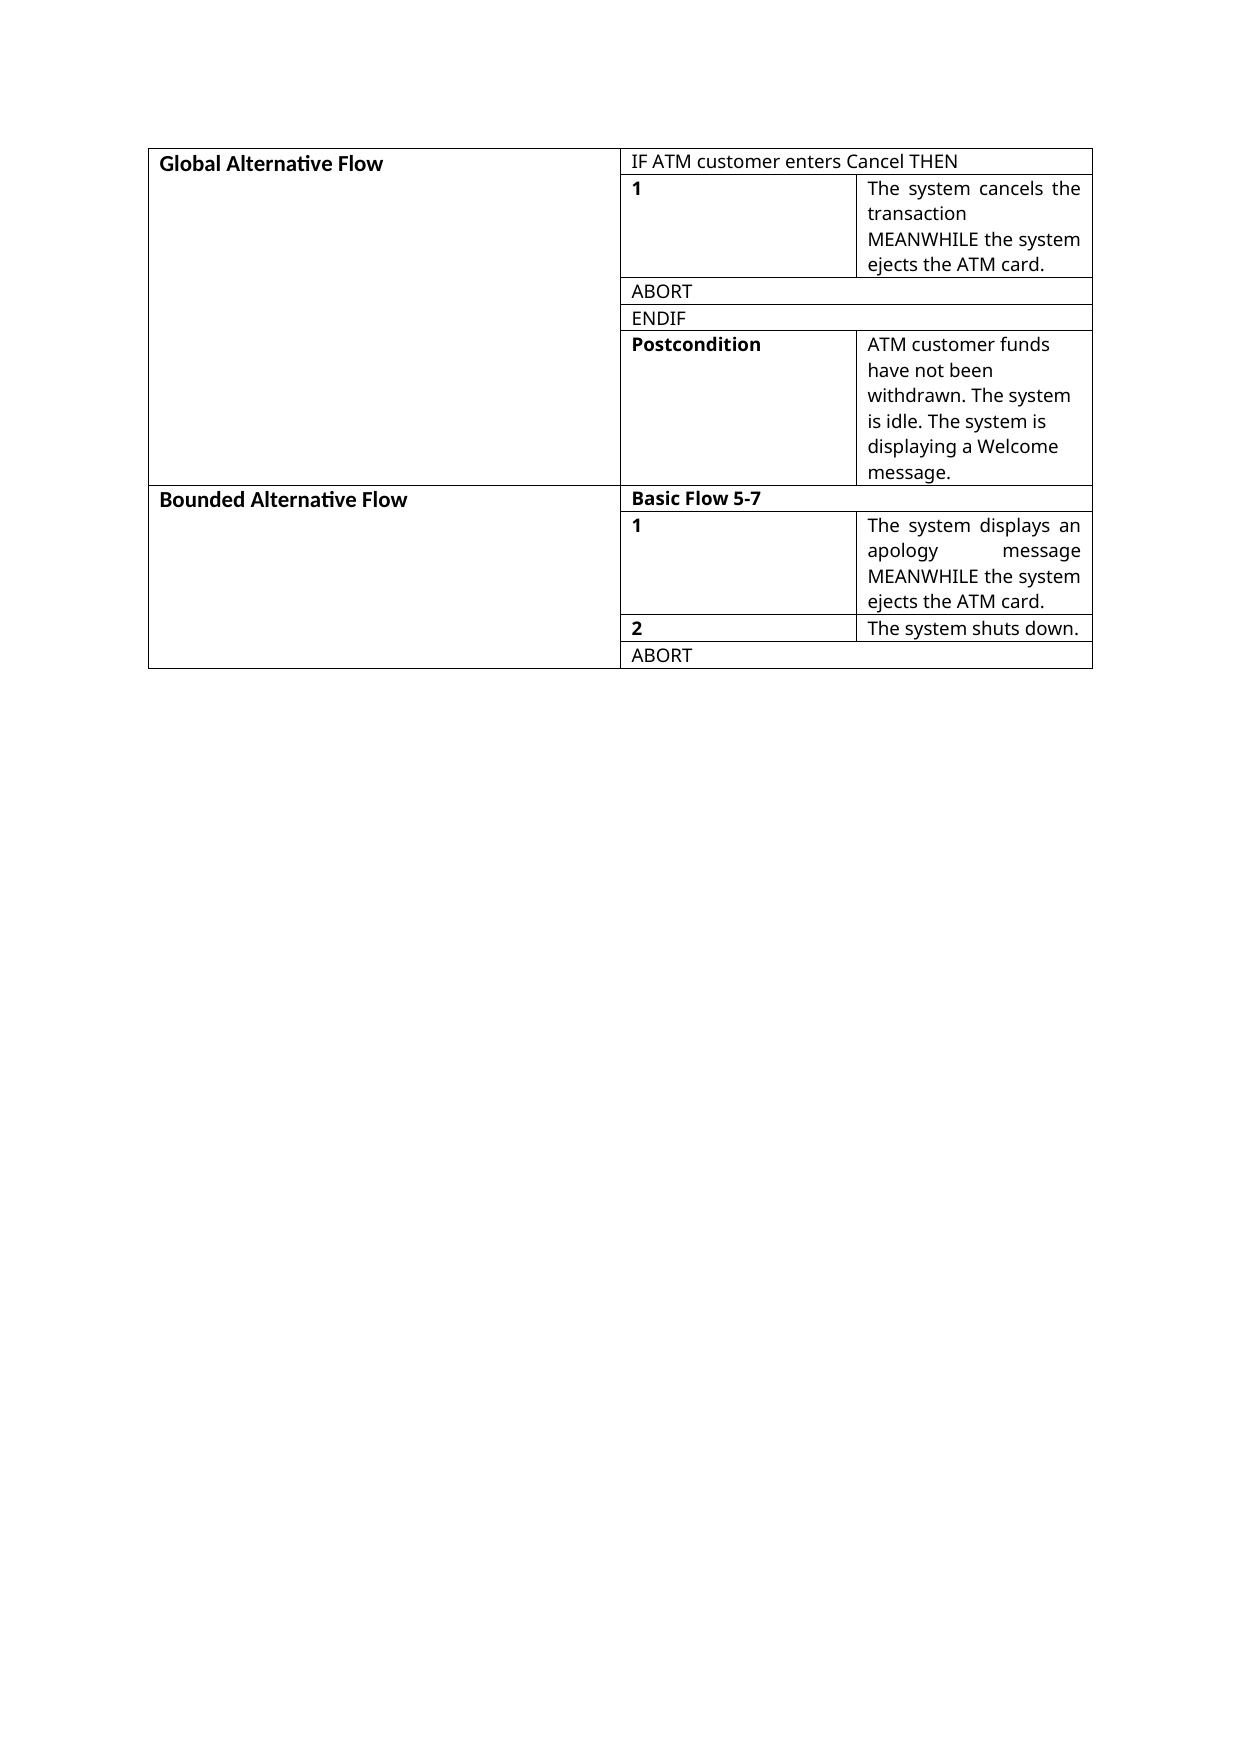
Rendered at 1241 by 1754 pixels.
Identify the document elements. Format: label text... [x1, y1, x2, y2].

table_cell 2 [621, 615, 856, 641]
table_cell The system cancels the transaction MEANWHILE the system ejects the ATM card. [857, 175, 1092, 277]
table_cell 1 [621, 512, 856, 614]
table_cell ABORT [621, 642, 1092, 667]
table_cell Basic Flow 5-7 [621, 486, 1092, 511]
table_cell Bounded Alternative Flow [149, 486, 620, 667]
table_cell ENDIF [621, 305, 1092, 330]
table_cell Postcondition [621, 331, 856, 484]
table_cell The system shuts down. [857, 615, 1092, 641]
table_cell ATM customer funds have not been withdrawn. The system is idle. The system is displaying a Welcome message. [857, 331, 1092, 484]
table_cell ABORT [621, 278, 1092, 304]
table_cell IF ATM customer enters Cancel THEN [621, 149, 1092, 174]
table_cell 1 [621, 175, 856, 277]
table_cell Global Alternative Flow [149, 149, 620, 484]
table_cell The system displays an apology message MEANWHILE the system ejects the ATM card. [857, 512, 1092, 614]
